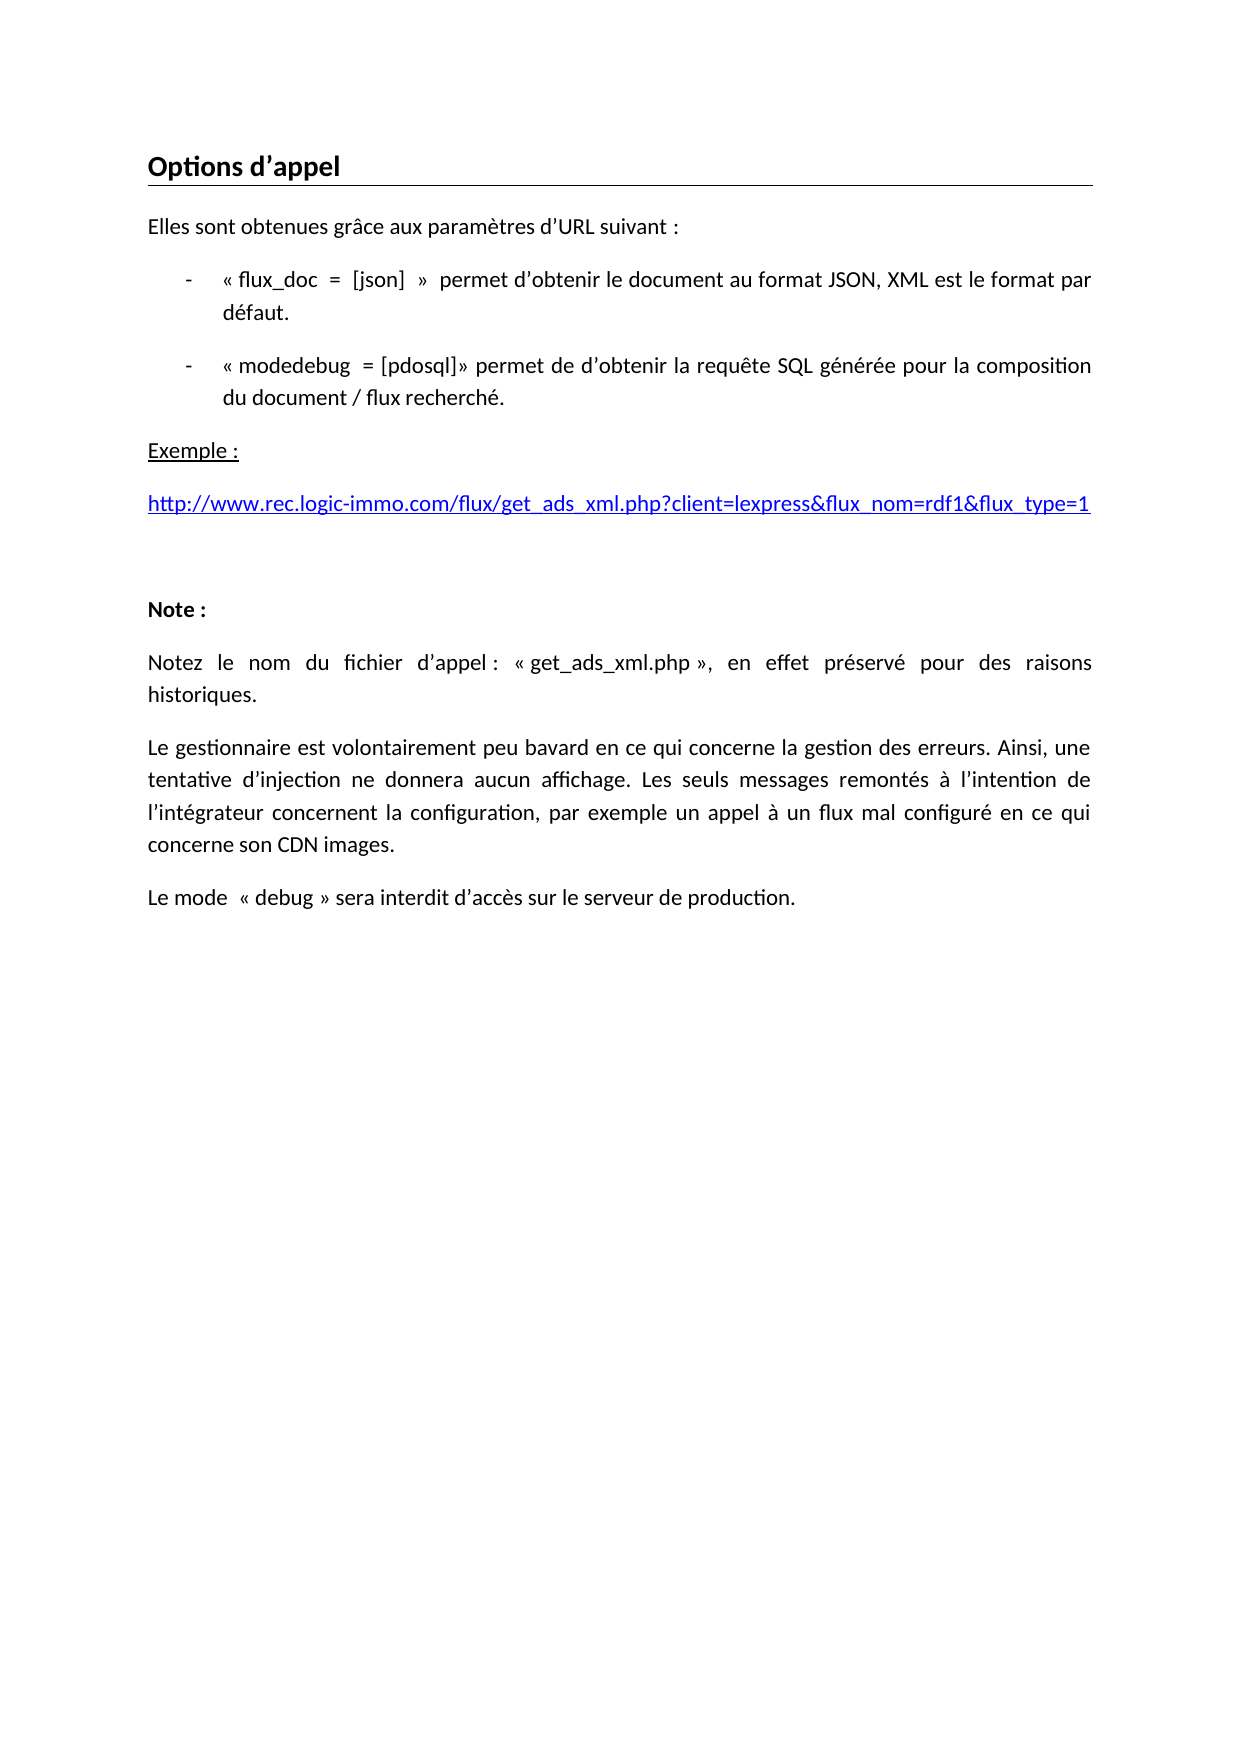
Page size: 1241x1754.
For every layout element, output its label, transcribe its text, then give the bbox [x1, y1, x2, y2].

text Note : [148, 595, 1093, 623]
text Elles sont obtenues grâce aux paramètres d’URL suivant : [148, 212, 1093, 241]
text Notez le nom du fichier d’appel : « get_ads_xml.php », en effet préservé pour des raisons historiques. [148, 648, 1093, 708]
list « flux_doc = [json] » permet d’obtenir le document au format JSON, XML est le format par défaut. [185, 266, 1093, 326]
text Exemple : [148, 436, 1093, 464]
list « modedebug = [pdosql]» permet de d’obtenir la requête SQL générée pour la composition du document / flux recherché. [185, 351, 1093, 411]
text Le gestionnaire est volontairement peu bavard en ce qui concerne la gestion des erreurs. Ainsi, une tentative d’injection ne donnera aucun affichage. Les seuls messages remontés à l’intention de l’intégrateur concernent la configuration, par exemple un appel à un flux mal configuré en ce qui concerne son CDN images. [148, 733, 1093, 858]
text Le mode « debug » sera interdit d’accès sur le serveur de production. [148, 883, 1093, 911]
text Options d’appel [148, 148, 1093, 185]
